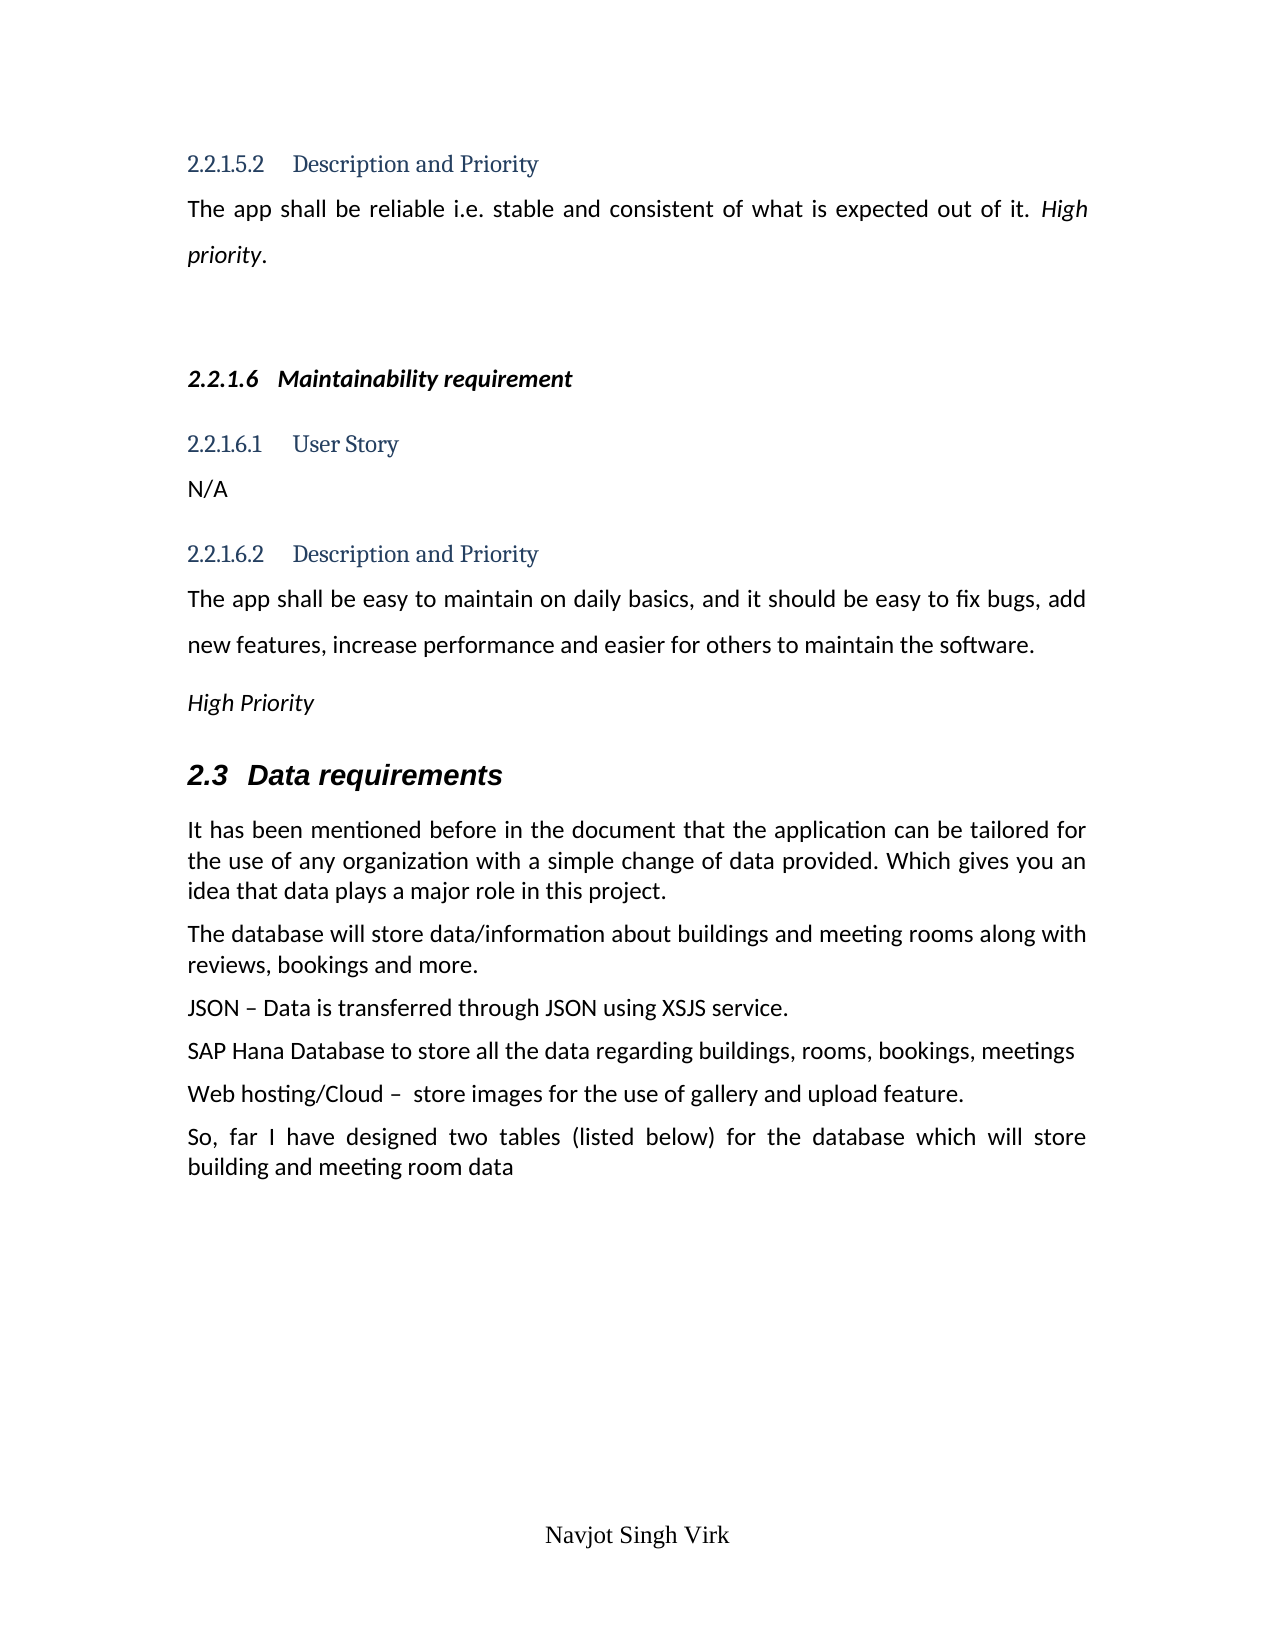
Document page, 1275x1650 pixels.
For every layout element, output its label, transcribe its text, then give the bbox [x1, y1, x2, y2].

text N/A [187, 473, 1088, 504]
text JSON – Data is transferred through JSON using XSJS service. [187, 992, 1088, 1022]
text It has been mentioned before in the document that the application can be tailored for the use of any organization with a simple change of data provided. Which gives you an idea that data plays a major role in this project. [187, 814, 1088, 906]
subtitle Description and Priority [187, 150, 1088, 179]
text Web hosting/Cloud – store images for the use of gallery and upload feature. [187, 1078, 1088, 1108]
text SAP Hana Database to store all the data regarding buildings, rooms, bookings, meetings [187, 1035, 1088, 1065]
subtitle User Story [187, 430, 1088, 459]
subtitle Data requirements [187, 758, 1088, 791]
text The app shall be easy to maintain on daily basics, and it should be easy to fix bugs, add new features, increase performance and easier for others to maintain the software. [187, 583, 1088, 659]
subtitle Maintainability requirement [187, 364, 1088, 394]
text So, far I have designed two tables (listed below) for the database which will store building and meeting room data [187, 1121, 1088, 1182]
text The app shall be reliable i.e. stable and consistent of what is expected out of it. High priority. [187, 193, 1088, 269]
text High Priority [187, 687, 1088, 717]
text The database will store data/information about buildings and meeting rooms along with reviews, bookings and more. [187, 918, 1088, 979]
subtitle Description and Priority [187, 540, 1088, 569]
